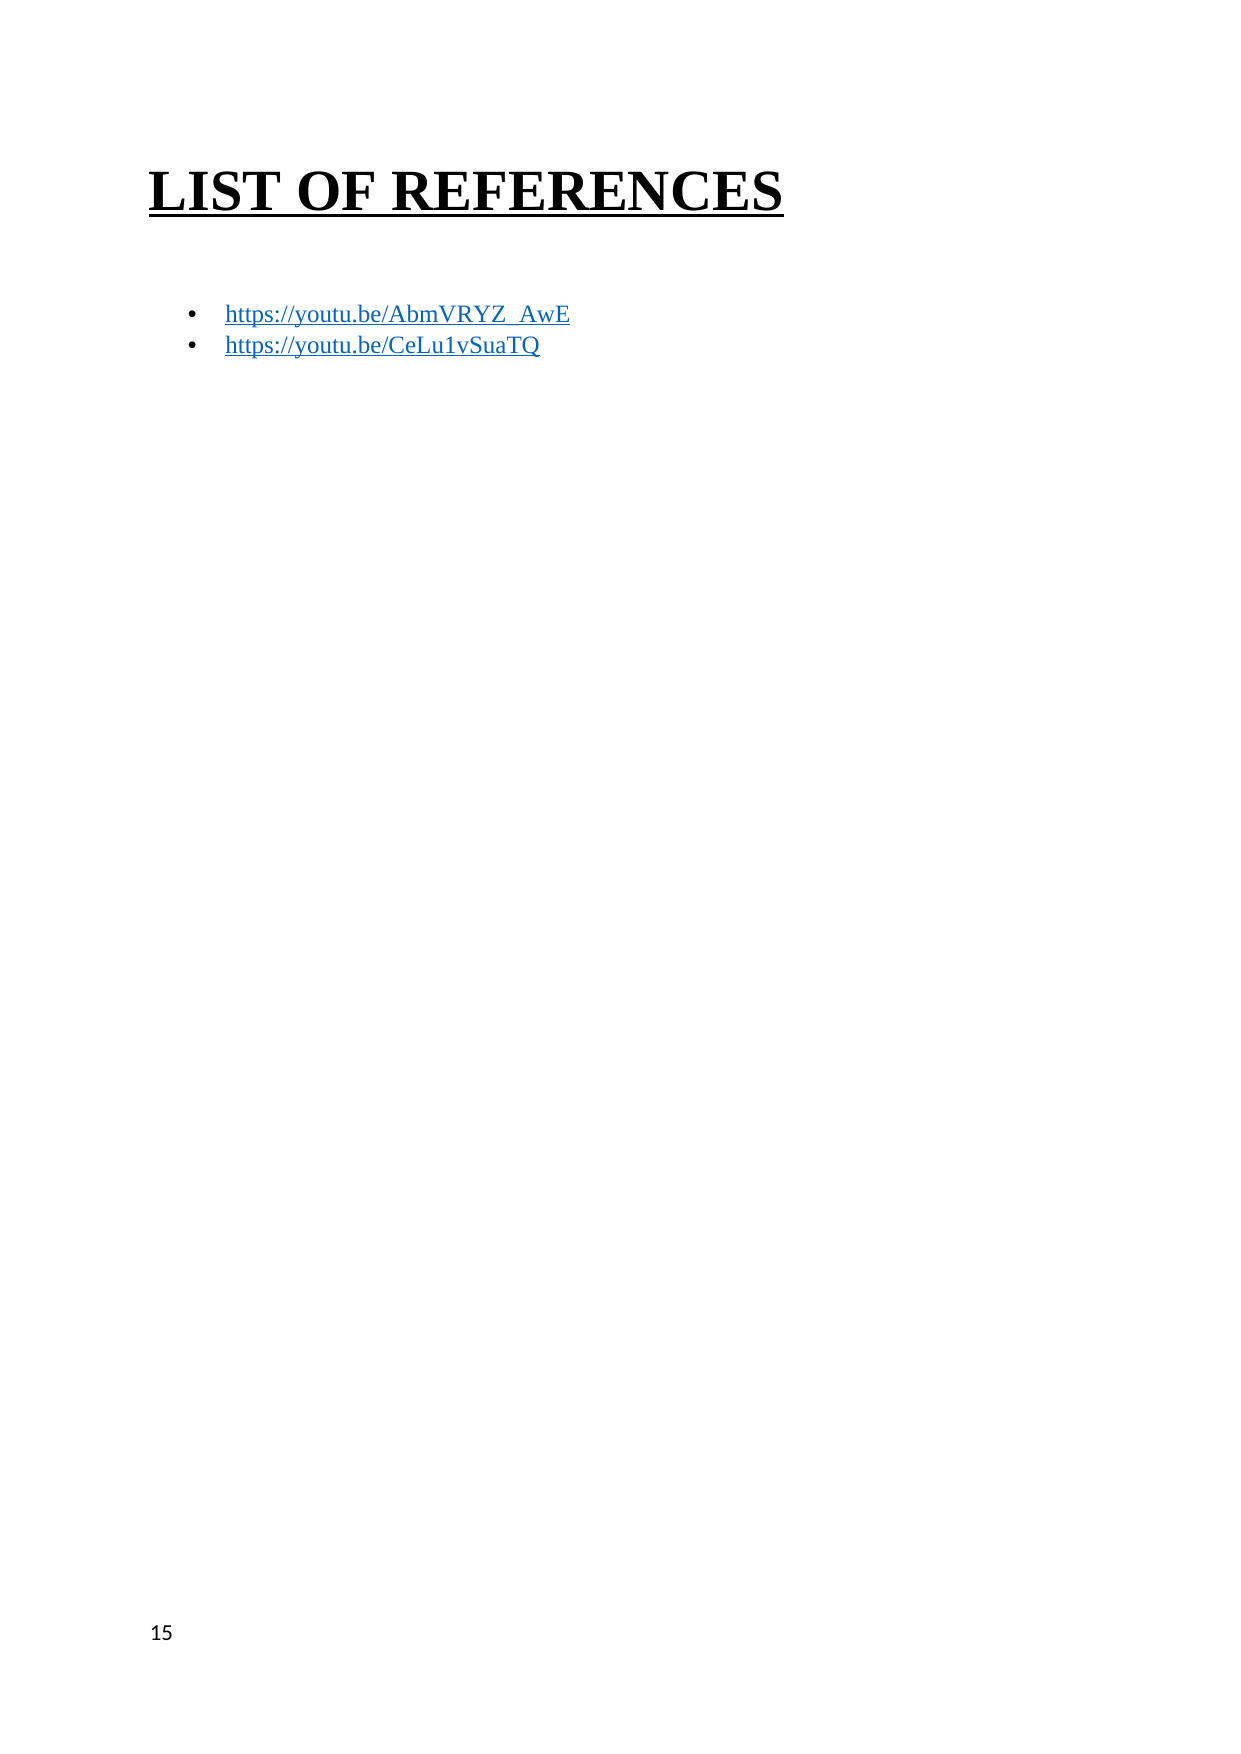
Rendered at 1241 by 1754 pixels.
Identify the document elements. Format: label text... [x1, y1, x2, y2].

list https://youtu.be/AbmVRYZ_AwE [188, 298, 1097, 327]
subtitle LIST OF REFERENCES [148, 156, 1090, 223]
list https://youtu.be/CeLu1vSuaTQ [188, 330, 1097, 358]
